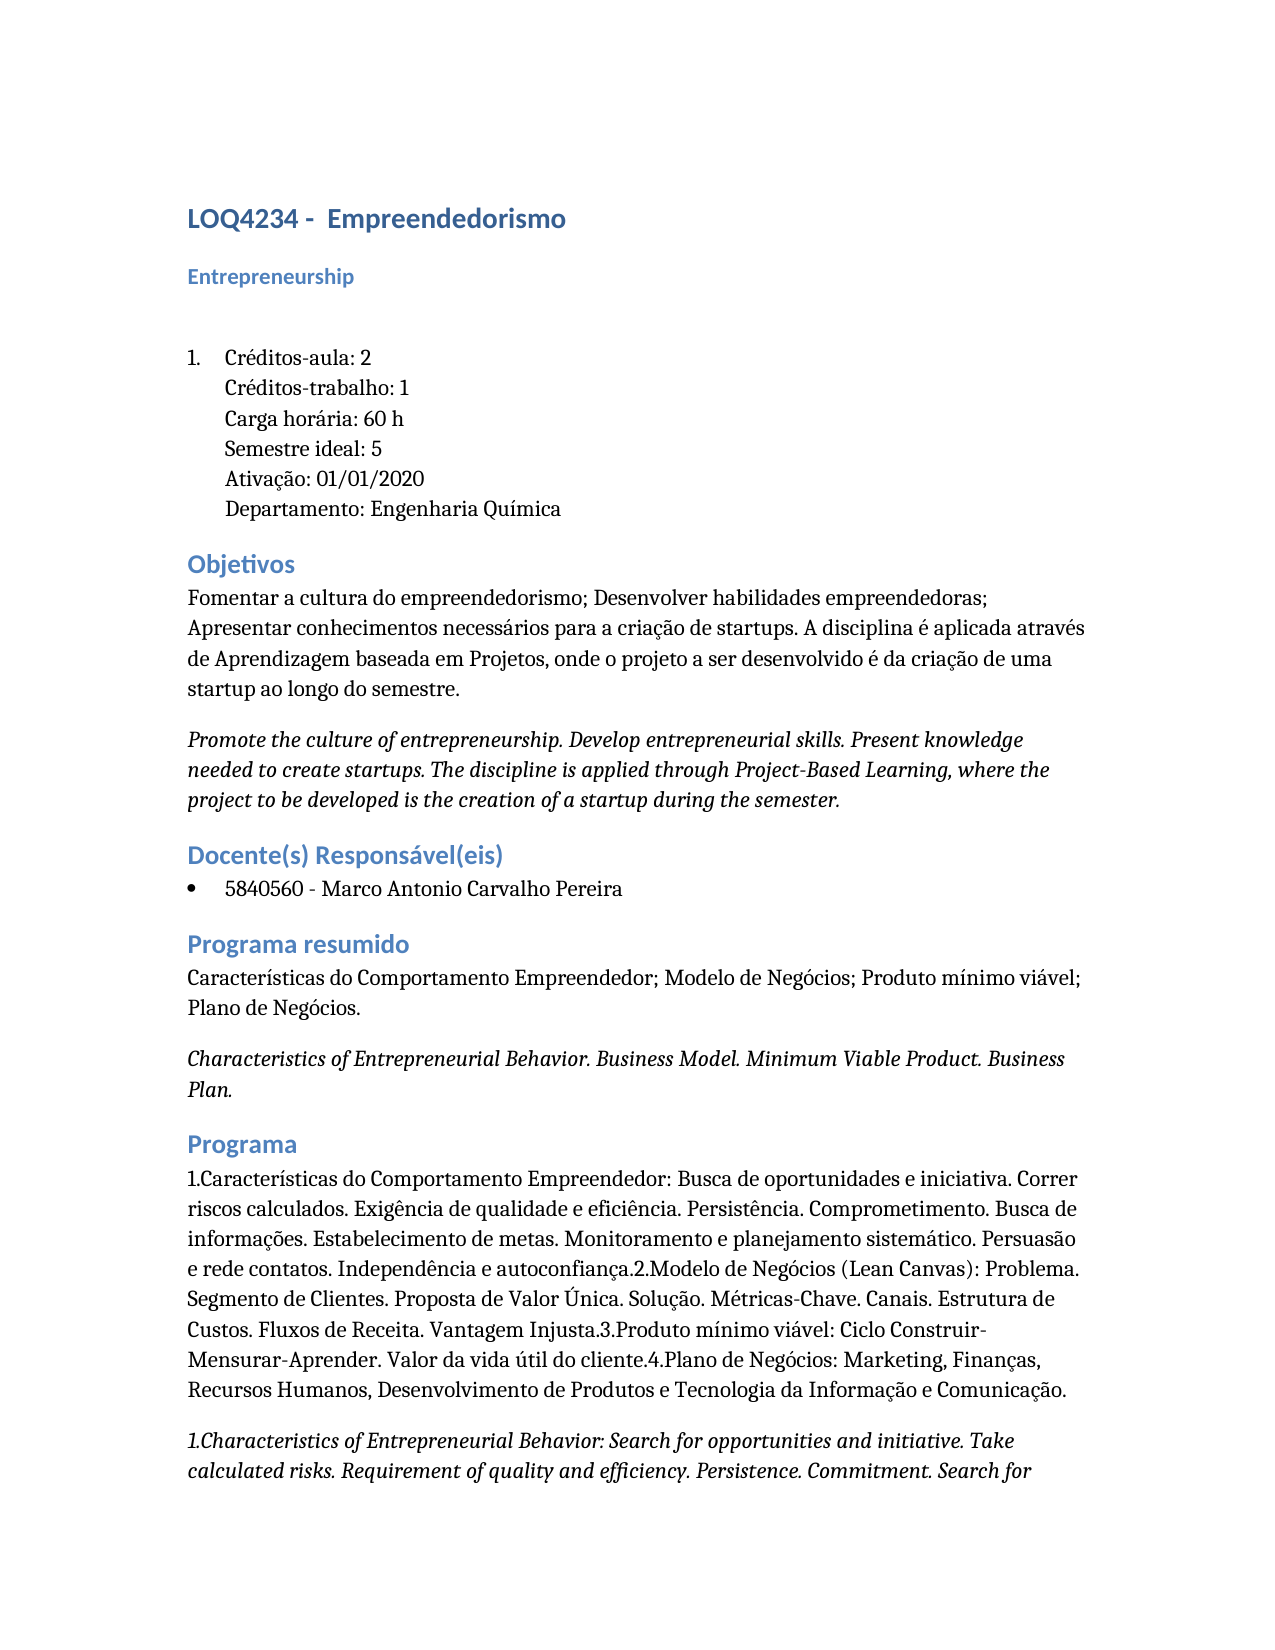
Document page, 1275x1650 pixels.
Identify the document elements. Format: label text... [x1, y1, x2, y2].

list Créditos-aula: 2 Créditos-trabalho: 1 Carga horária: 60 h Semestre ideal: 5 Ativação: 01/01/2020 Departamento: Engenharia Química [187, 345, 1087, 522]
text 1.Características do Comportamento Empreendedor: Busca de oportunidades e iniciativa. Correr riscos calculados. Exigência de qualidade e eficiência. Persistência. Comprometimento. Busca de informações. Estabelecimento de metas. Monitoramento e planejamento sistemático. Persuasão e rede contatos. Independência e autoconfiança.2.Modelo de Negócios (Lean Canvas): Problema. Segmento de Clientes. Proposta de Valor Única. Solução. Métricas-Chave. Canais. Estrutura de Custos. Fluxos de Receita. Vantagem Injusta.3.Produto mínimo viável: Ciclo Construir-Mensurar-Aprender. Valor da vida útil do cliente.4.Plano de Negócios: Marketing, Finanças, Recursos Humanos, Desenvolvimento de Produtos e Tecnologia da Informação e Comunicação. [187, 1165, 1087, 1403]
text Promote the culture of entrepreneurship. Develop entrepreneurial skills. Present knowledge needed to create startups. The discipline is applied through Project-Based Learning, where the project to be developed is the creation of a startup during the semester. [187, 727, 1087, 813]
subtitle Docente(s) Responsável(eis) [187, 838, 1087, 871]
subtitle Entrepreneurship [187, 262, 1087, 290]
subtitle Programa [187, 1127, 1087, 1161]
subtitle Programa resumido [187, 927, 1087, 960]
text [187, 1428, 1087, 1484]
subtitle LOQ4234 - Empreendedorismo [187, 200, 1087, 236]
text Characteristics of Entrepreneurial Behavior. Business Model. Minimum Viable Product. Business Plan. [187, 1046, 1087, 1103]
subtitle Objetivos [187, 547, 1087, 580]
text Fomentar a cultura do empreendedorismo; Desenvolver habilidades empreendedoras; Apresentar conhecimentos necessários para a criação de startups. A disciplina é aplicada através de Aprendizagem baseada em Projetos, onde o projeto a ser desenvolvido é da criação de uma startup ao longo do semestre. [187, 585, 1087, 702]
text Características do Comportamento Empreendedor; Modelo de Negócios; Produto mínimo viável; Plano de Negócios. [187, 965, 1087, 1022]
list 5840560 - Marco Antonio Carvalho Pereira [187, 876, 1087, 902]
